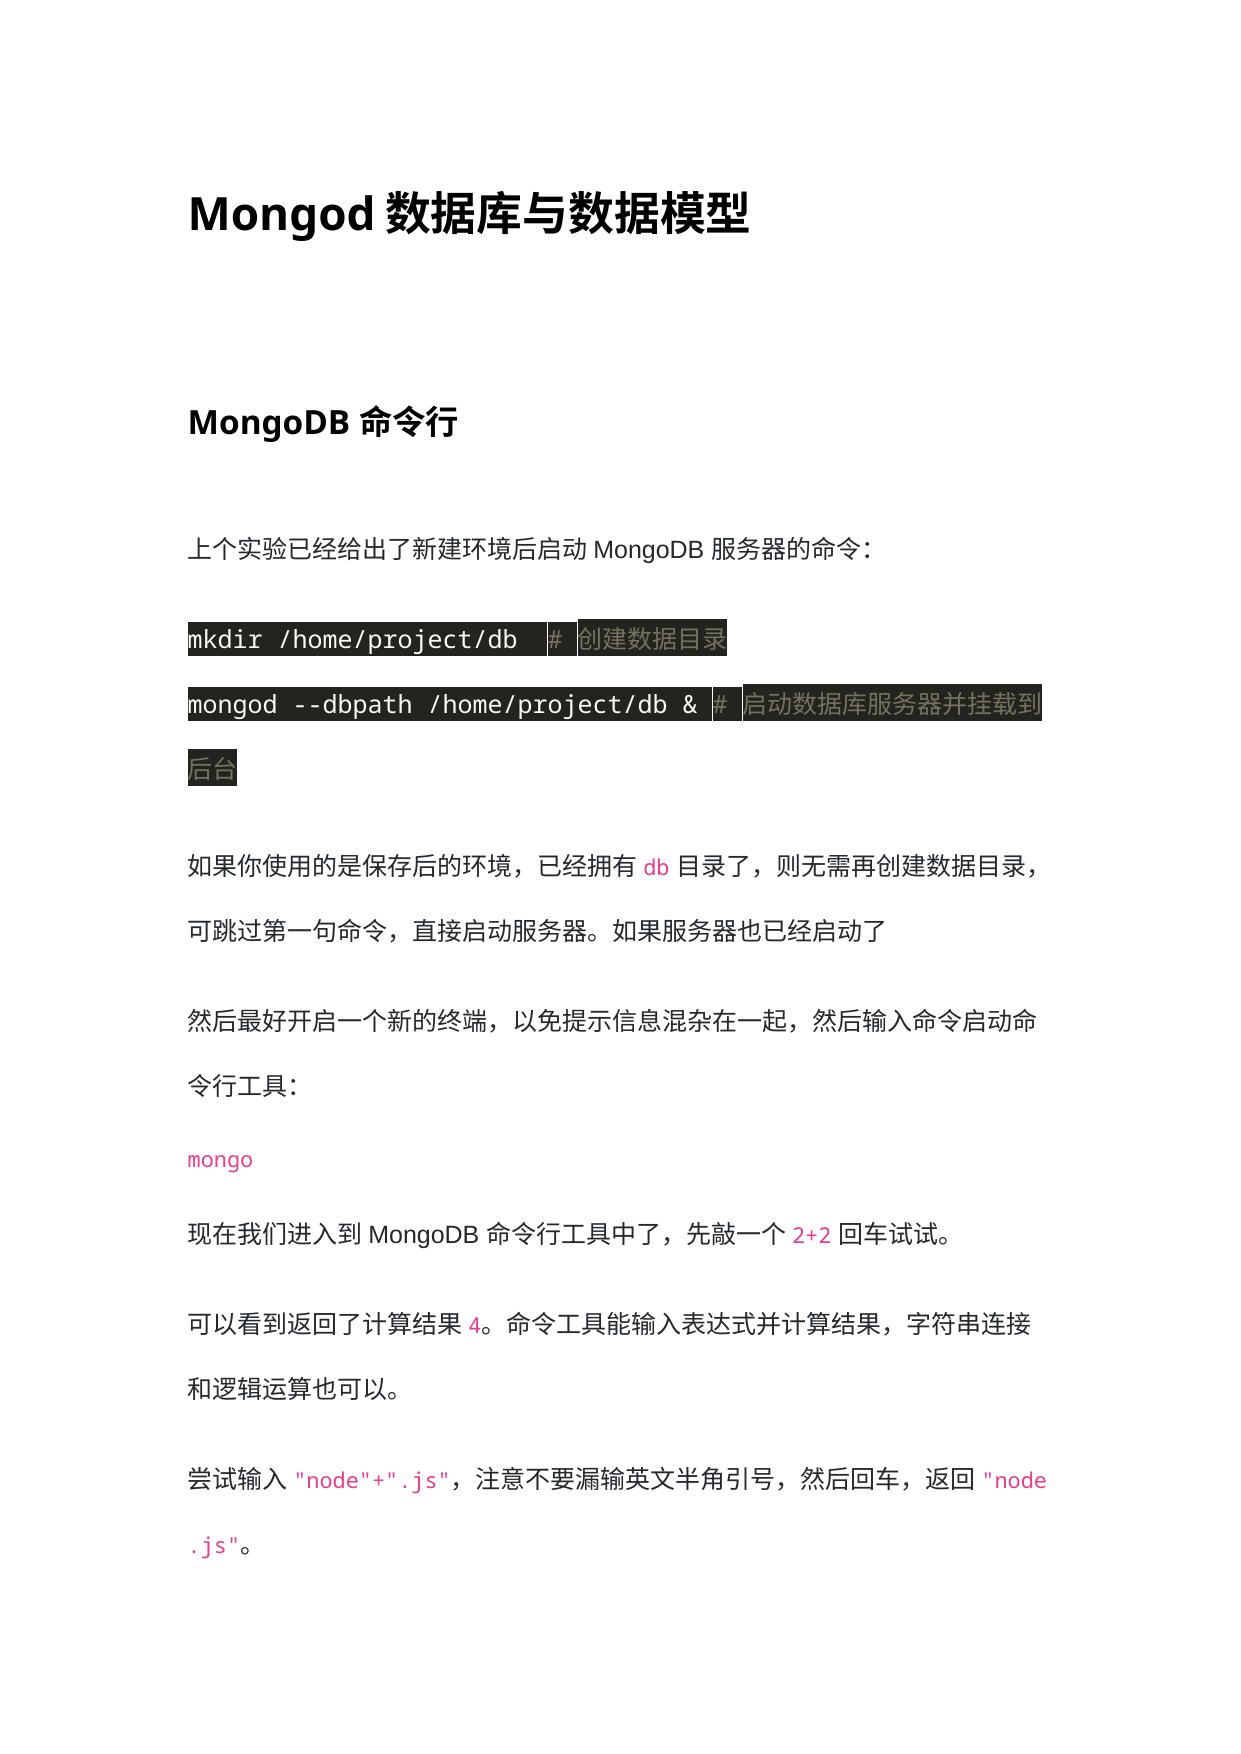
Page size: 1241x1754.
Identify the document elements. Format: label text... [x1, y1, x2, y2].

text mongod --dbpath /home/project/db & # 启动数据库服务器并挂载到后台 [187, 670, 1053, 800]
text 上个实验已经给出了新建环境后启动 MongoDB 服务器的命令： [187, 515, 1053, 580]
subtitle MongoDB 命令行 [187, 388, 1053, 453]
subtitle Mongod数据库与数据模型 [187, 162, 1053, 259]
text mongo [187, 1142, 1053, 1175]
text 现在我们进入到 MongoDB 命令行工具中了，先敲一个 2+2 回车试试。 [187, 1200, 1053, 1265]
text mkdir /home/project/db # 创建数据目录 [187, 605, 1053, 670]
text 可以看到返回了计算结果 4。命令工具能输入表达式并计算结果，字符串连接和逻辑运算也可以。 [187, 1290, 1053, 1420]
text 如果你使用的是保存后的环境，已经拥有 db 目录了，则无需再创建数据目录，可跳过第一句命令，直接启动服务器。如果服务器也已经启动了 [187, 832, 1053, 962]
text 尝试输入 "node"+".js"，注意不要漏输英文半角引号，然后回车，返回 "node.js"。 [187, 1445, 1053, 1575]
text 然后最好开启一个新的终端，以免提示信息混杂在一起，然后输入命令启动命令行工具： [187, 987, 1053, 1117]
